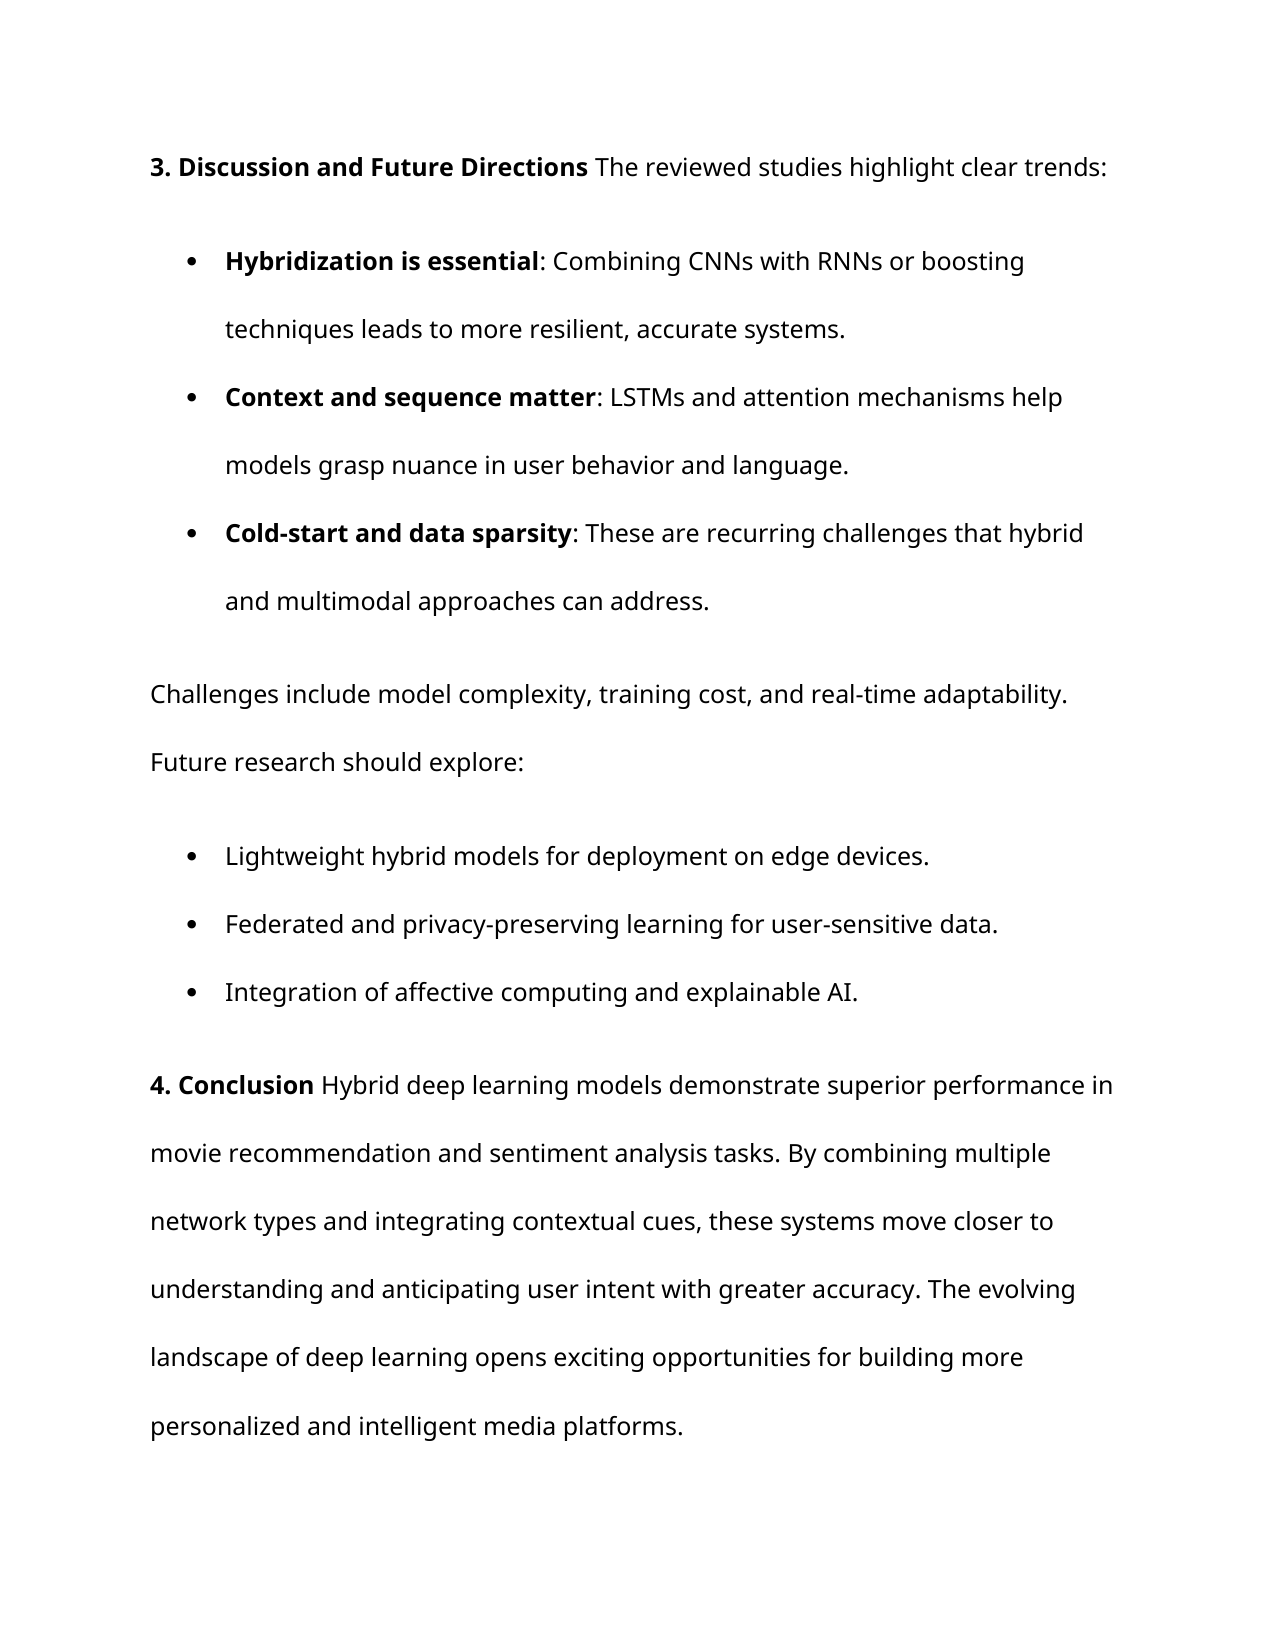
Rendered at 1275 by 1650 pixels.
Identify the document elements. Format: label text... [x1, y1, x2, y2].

list Cold-start and data sparsity: These are recurring challenges that hybrid and multimodal approaches can address. [187, 516, 1125, 618]
list Lightweight hybrid models for deployment on edge devices. [187, 838, 1125, 872]
list Federated and privacy-preserving learning for user-sensitive data. [187, 906, 1125, 940]
list Context and sequence matter: LSTMs and attention mechanisms help models grasp nuance in user behavior and language. [187, 379, 1125, 482]
text 3. Discussion and Future Directions The reviewed studies highlight clear trends: [150, 150, 1125, 184]
text 4. Conclusion Hybrid deep learning models demonstrate superior performance in movie recommendation and sentiment analysis tasks. By combining multiple network types and integrating contextual cues, these systems move closer to understanding and anticipating user intent with greater accuracy. The evolving landscape of deep learning opens exciting opportunities for building more personalized and intelligent media platforms. [150, 1067, 1125, 1442]
text Challenges include model complexity, training cost, and real-time adaptability. Future research should explore: [150, 677, 1125, 779]
list Hybridization is essential: Combining CNNs with RNNs or boosting techniques leads to more resilient, accurate systems. [187, 243, 1125, 345]
list Integration of affective computing and explainable AI. [187, 974, 1125, 1008]
